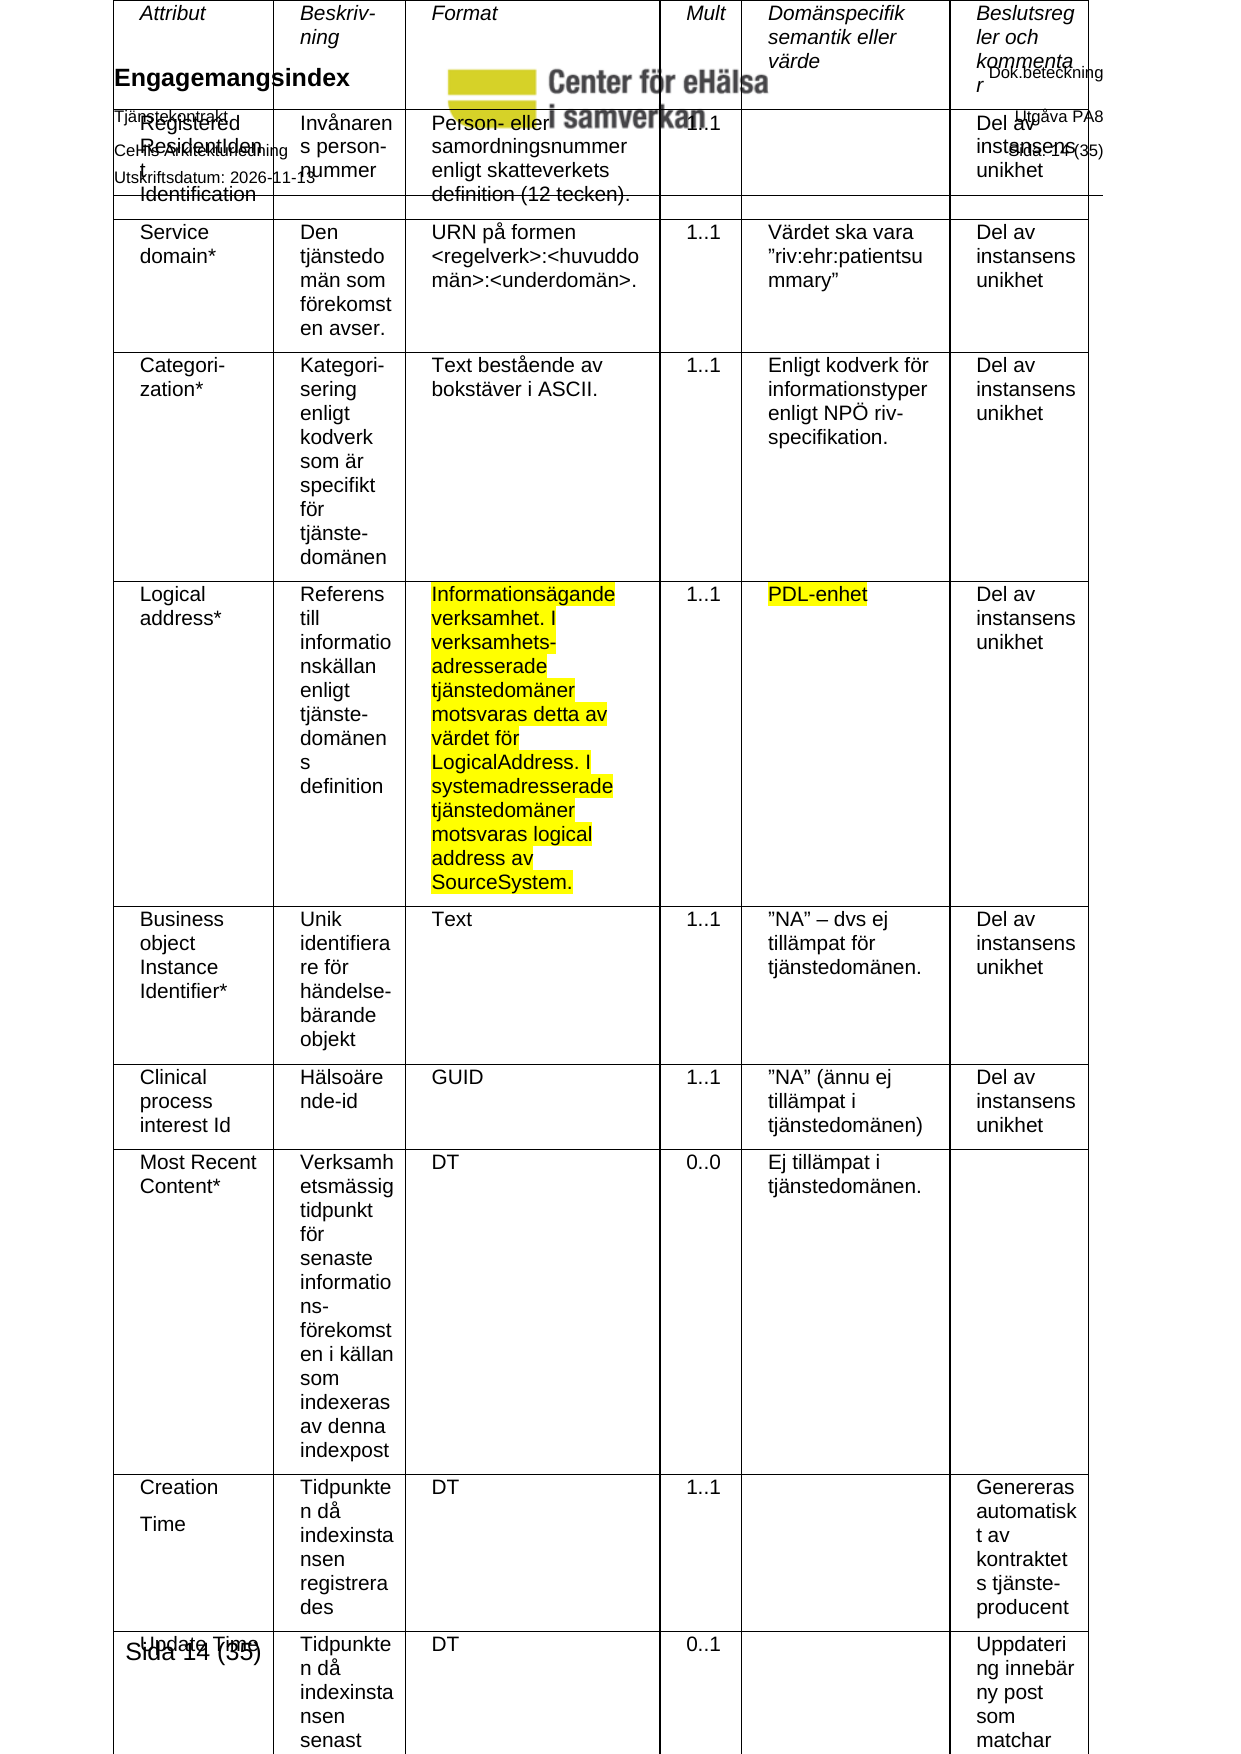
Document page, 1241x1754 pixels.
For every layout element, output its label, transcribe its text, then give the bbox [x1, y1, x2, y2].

table_cell Del av instansens unikhet [951, 110, 1088, 219]
table_cell Tidpunkten då indexinstansen senast uppdaterades [274, 1632, 405, 1754]
table_cell Del av instansens unikhet [951, 353, 1088, 581]
table_cell 1..1 [661, 1475, 741, 1631]
table_cell DT [406, 1475, 659, 1631]
table_cell [742, 1475, 949, 1631]
table_cell Unik identifierare för händelse-bärande objekt [274, 907, 405, 1063]
table_cell 1..1 [661, 353, 741, 581]
table_cell [951, 1150, 1088, 1474]
table_cell 1..1 [661, 1065, 741, 1149]
table_header Format [406, 1, 659, 109]
table_cell Registered ResidentIdent Identification [114, 110, 273, 219]
table_cell Categori-zation* [114, 353, 273, 581]
table_cell Service domain* [114, 220, 273, 352]
table_cell PDL-enhet [742, 582, 949, 906]
table_cell Den tjänstedomän som förekomsten avser. [274, 220, 405, 352]
table_cell 1..1 [661, 907, 741, 1063]
table_cell GUID [406, 1065, 659, 1149]
table_cell DT [406, 1632, 659, 1754]
table_cell Enligt kodverk för informationstyper enligt NPÖ riv-specifikation. [742, 353, 949, 581]
table_cell 0..0 [661, 1150, 741, 1474]
table_header Beskriv-ning [274, 1, 405, 109]
table_cell Most Recent Content* [114, 1150, 273, 1474]
table_header Domänspecifik semantik eller värde [742, 1, 949, 109]
table_cell Verksamhetsmässig tidpunkt för senaste informations-förekomsten i källan som indexeras av denna indexpost [274, 1150, 405, 1474]
table_cell Creation Time [114, 1475, 273, 1631]
table_cell URN på formen <regelverk>:<huvuddomän>:<underdomän>. [406, 220, 659, 352]
table_cell [742, 110, 949, 219]
table_cell Del av instansens unikhet [951, 220, 1088, 352]
table_cell Genereras automatiskt av kontraktets tjänste-producent [951, 1475, 1088, 1631]
table_cell Logical address* [114, 582, 273, 906]
table_cell Del av instansens unikhet [951, 1065, 1088, 1149]
table_cell Uppdatering innebär ny post som matchar samtliga attribut som är del av en instans unikitet. [951, 1632, 1088, 1754]
table_cell Tidpunkten då indexinstansen registrerades [274, 1475, 405, 1631]
table_cell Informationsägande verksamhet. I verksamhets-adresserade tjänstedomäner motsvaras detta av värdet för LogicalAddress. I systemadresserade tjänstedomäner motsvaras logical address av SourceSystem. [406, 582, 659, 906]
table_cell 1..1 [661, 582, 741, 906]
table_header Beslutsregler och kommentar [951, 1, 1088, 109]
table_cell Del av instansens unikhet [951, 582, 1088, 906]
table_header Attribut [114, 1, 273, 109]
table_cell Hälsoärende-id [274, 1065, 405, 1149]
table_cell Kategori-sering enligt kodverk som är specifikt för tjänste-domänen [274, 353, 405, 581]
table_cell Invånarens person-nummer [274, 110, 405, 219]
table_cell Business object Instance Identifier* [114, 907, 273, 1063]
table_cell Text [406, 907, 659, 1063]
table_cell Ej tillämpat i tjänstedomänen. [742, 1150, 949, 1474]
table_cell 1..1 [661, 110, 741, 219]
table_cell DT [406, 1150, 659, 1474]
table_cell Värdet ska vara ”riv:ehr:patientsummary” [742, 220, 949, 352]
table_cell 1..1 [661, 220, 741, 352]
table_cell Clinical process interest Id [114, 1065, 273, 1149]
table_cell Del av instansens unikhet [951, 907, 1088, 1063]
table_cell Update Time [114, 1632, 273, 1754]
table_cell ”NA” (ännu ej tillämpat i tjänstedomänen) [742, 1065, 949, 1149]
table_cell Person- eller samordningsnummer enligt skatteverkets definition (12 tecken). [406, 110, 659, 219]
table_cell ”NA” – dvs ej tillämpat för tjänstedomänen. [742, 907, 949, 1063]
table_cell [742, 1632, 949, 1754]
table_cell Text bestående av bokstäver i ASCII. [406, 353, 659, 581]
table_header Mult [661, 1, 741, 109]
table_cell 0..1 [661, 1632, 741, 1754]
table_cell Referens till informationskällan enligt tjänste-domänens definition [274, 582, 405, 906]
